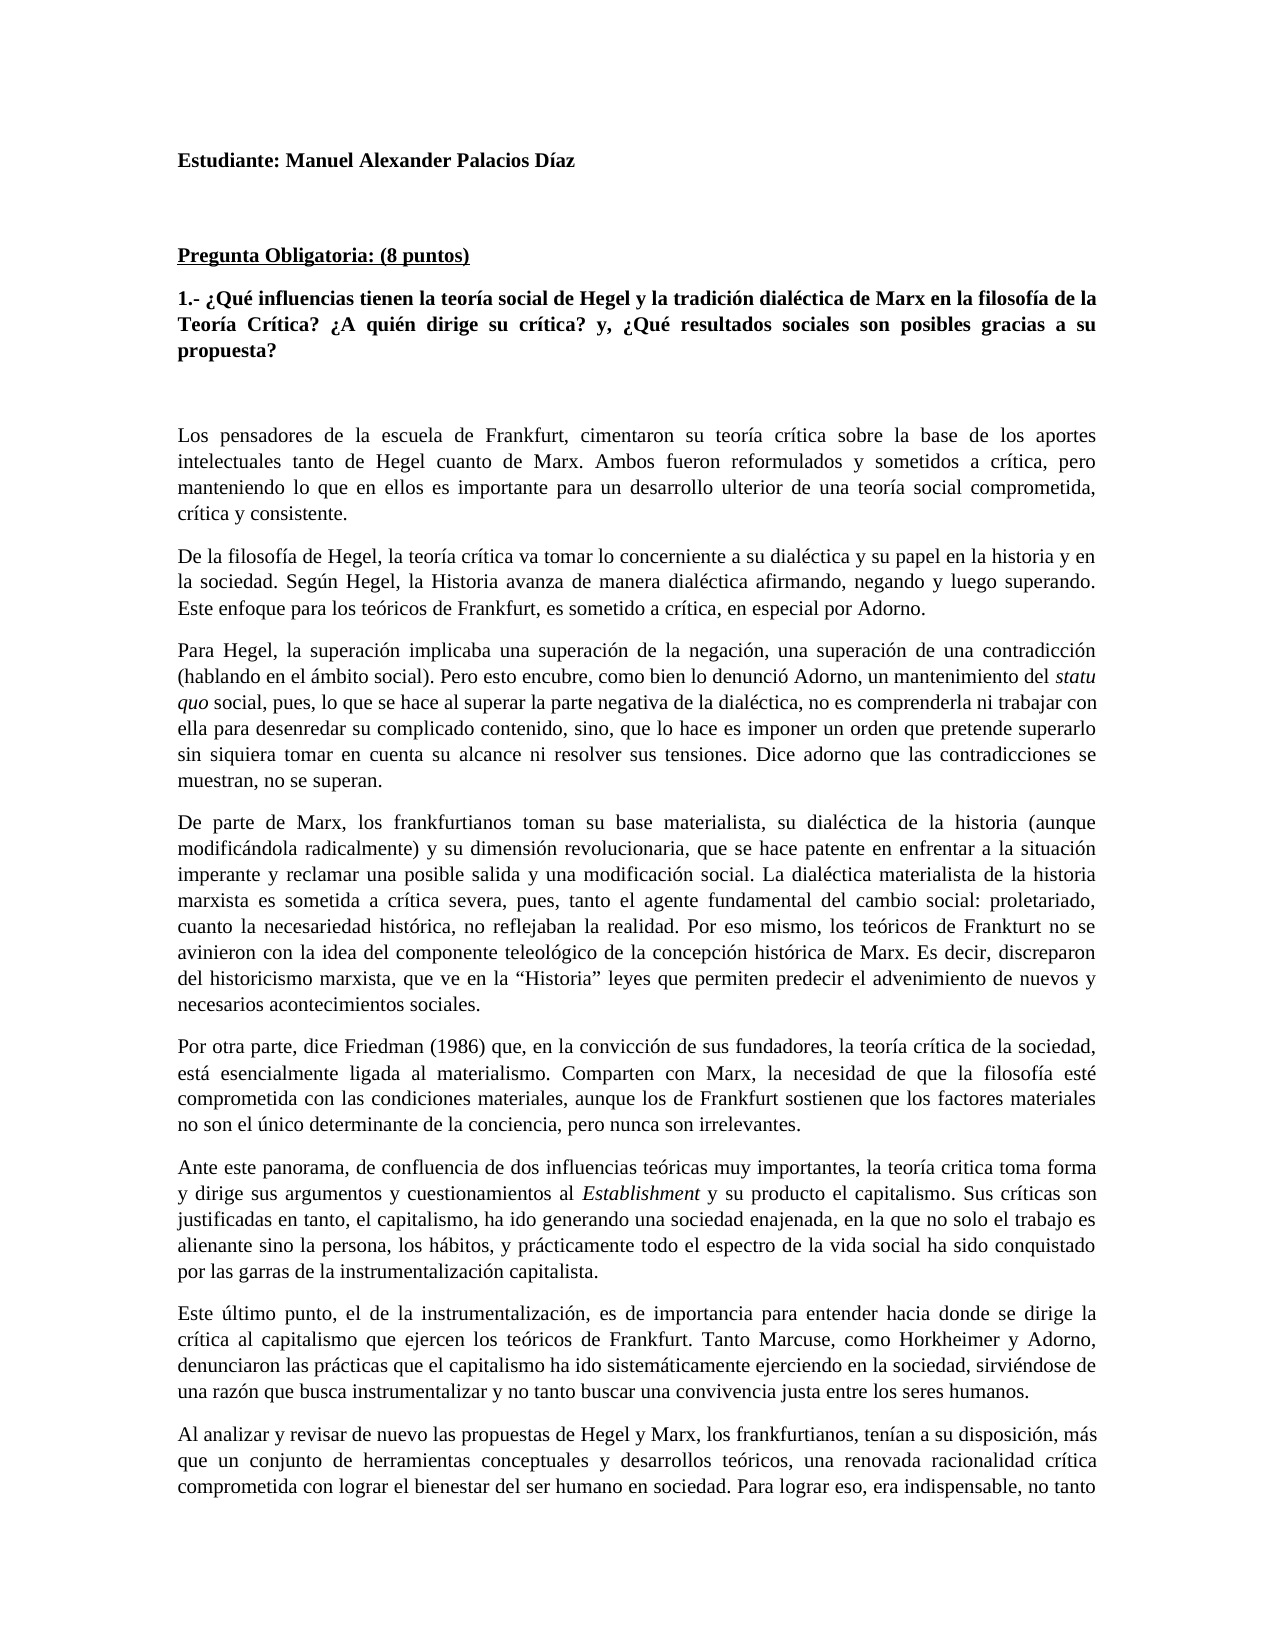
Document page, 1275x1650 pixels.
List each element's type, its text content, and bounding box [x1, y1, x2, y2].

text Para Hegel, la superación implicaba una superación de la negación, una superación de una contradicción (hablando en el ámbito social). Pero esto encubre, como bien lo denunció Adorno, un mantenimiento del statu quo social, pues, lo que se hace al superar la parte negativa de la dialéctica, no es comprenderla ni trabajar con ella para desenredar su complicado contenido, sino, que lo hace es imponer un orden que pretende superarlo sin siquiera tomar en cuenta su alcance ni resolver sus tensiones. Dice adorno que las contradicciones se muestran, no se superan. [177, 638, 1098, 792]
text Este último punto, el de la instrumentalización, es de importancia para entender hacia donde se dirige la crítica al capitalismo que ejercen los teóricos de Frankfurt. Tanto Marcuse, como Horkheimer y Adorno, denunciaron las prácticas que el capitalismo ha ido sistemáticamente ejerciendo en la sociedad, sirviéndose de una razón que busca instrumentalizar y no tanto buscar una convivencia justa entre los seres humanos. [177, 1301, 1098, 1403]
text De la filosofía de Hegel, la teoría crítica va tomar lo concerniente a su dialéctica y su papel en la historia y en la sociedad. Según Hegel, la Historia avanza de manera dialéctica afirmando, negando y luego superando. Este enfoque para los teóricos de Frankfurt, es sometido a crítica, en especial por Adorno. [177, 543, 1098, 619]
text Por otra parte, dice Friedman (1986) que, en la convicción de sus fundadores, la teoría crítica de la sociedad, está esencialmente ligada al materialismo. Comparten con Marx, la necesidad de que la filosofía esté comprometida con las condiciones materiales, aunque los de Frankfurt sostienen que los factores materiales no son el único determinante de la conciencia, pero nunca son irrelevantes. [177, 1034, 1098, 1136]
text Los pensadores de la escuela de Frankfurt, cimentaron su teoría crítica sobre la base de los aportes intelectuales tanto de Hegel cuanto de Marx. Ambos fueron reformulados y sometidos a crítica, pero manteniendo lo que en ellos es importante para un desarrollo ulterior de una teoría social comprometida, crítica y consistente. [177, 423, 1098, 525]
text 1.- ¿Qué influencias tienen la teoría social de Hegel y la tradición dialéctica de Marx en la filosofía de la Teoría Crítica? ¿A quién dirige su crítica? y, ¿Qué resultados sociales son posibles gracias a su propuesta? [177, 286, 1098, 362]
text Ante este panorama, de confluencia de dos influencias teóricas muy importantes, la teoría critica toma forma y dirige sus argumentos y cuestionamientos al Establishment y su producto el capitalismo. Sus críticas son justificadas en tanto, el capitalismo, ha ido generando una sociedad enajenada, en la que no solo el trabajo es alienante sino la persona, los hábitos, y prácticamente todo el espectro de la vida social ha sido conquistado por las garras de la instrumentalización capitalista. [177, 1155, 1098, 1283]
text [177, 1422, 1098, 1498]
text Pregunta Obligatoria: (8 puntos) [177, 243, 1098, 267]
text Estudiante: Manuel Alexander Palacios Díaz [177, 148, 1098, 172]
text De parte de Marx, los frankfurtianos toman su base materialista, su dialéctica de la historia (aunque modificándola radicalmente) y su dimensión revolucionaria, que se hace patente en enfrentar a la situación imperante y reclamar una posible salida y una modificación social. La dialéctica materialista de la historia marxista es sometida a crítica severa, pues, tanto el agente fundamental del cambio social: proletariado, cuanto la necesariedad histórica, no reflejaban la realidad. Por eso mismo, los teóricos de Frankturt no se avinieron con la idea del componente teleológico de la concepción histórica de Marx. Es decir, discreparon del historicismo marxista, que ve en la “Historia” leyes que permiten predecir el advenimiento de nuevos y necesarios acontecimientos sociales. [177, 810, 1098, 1016]
